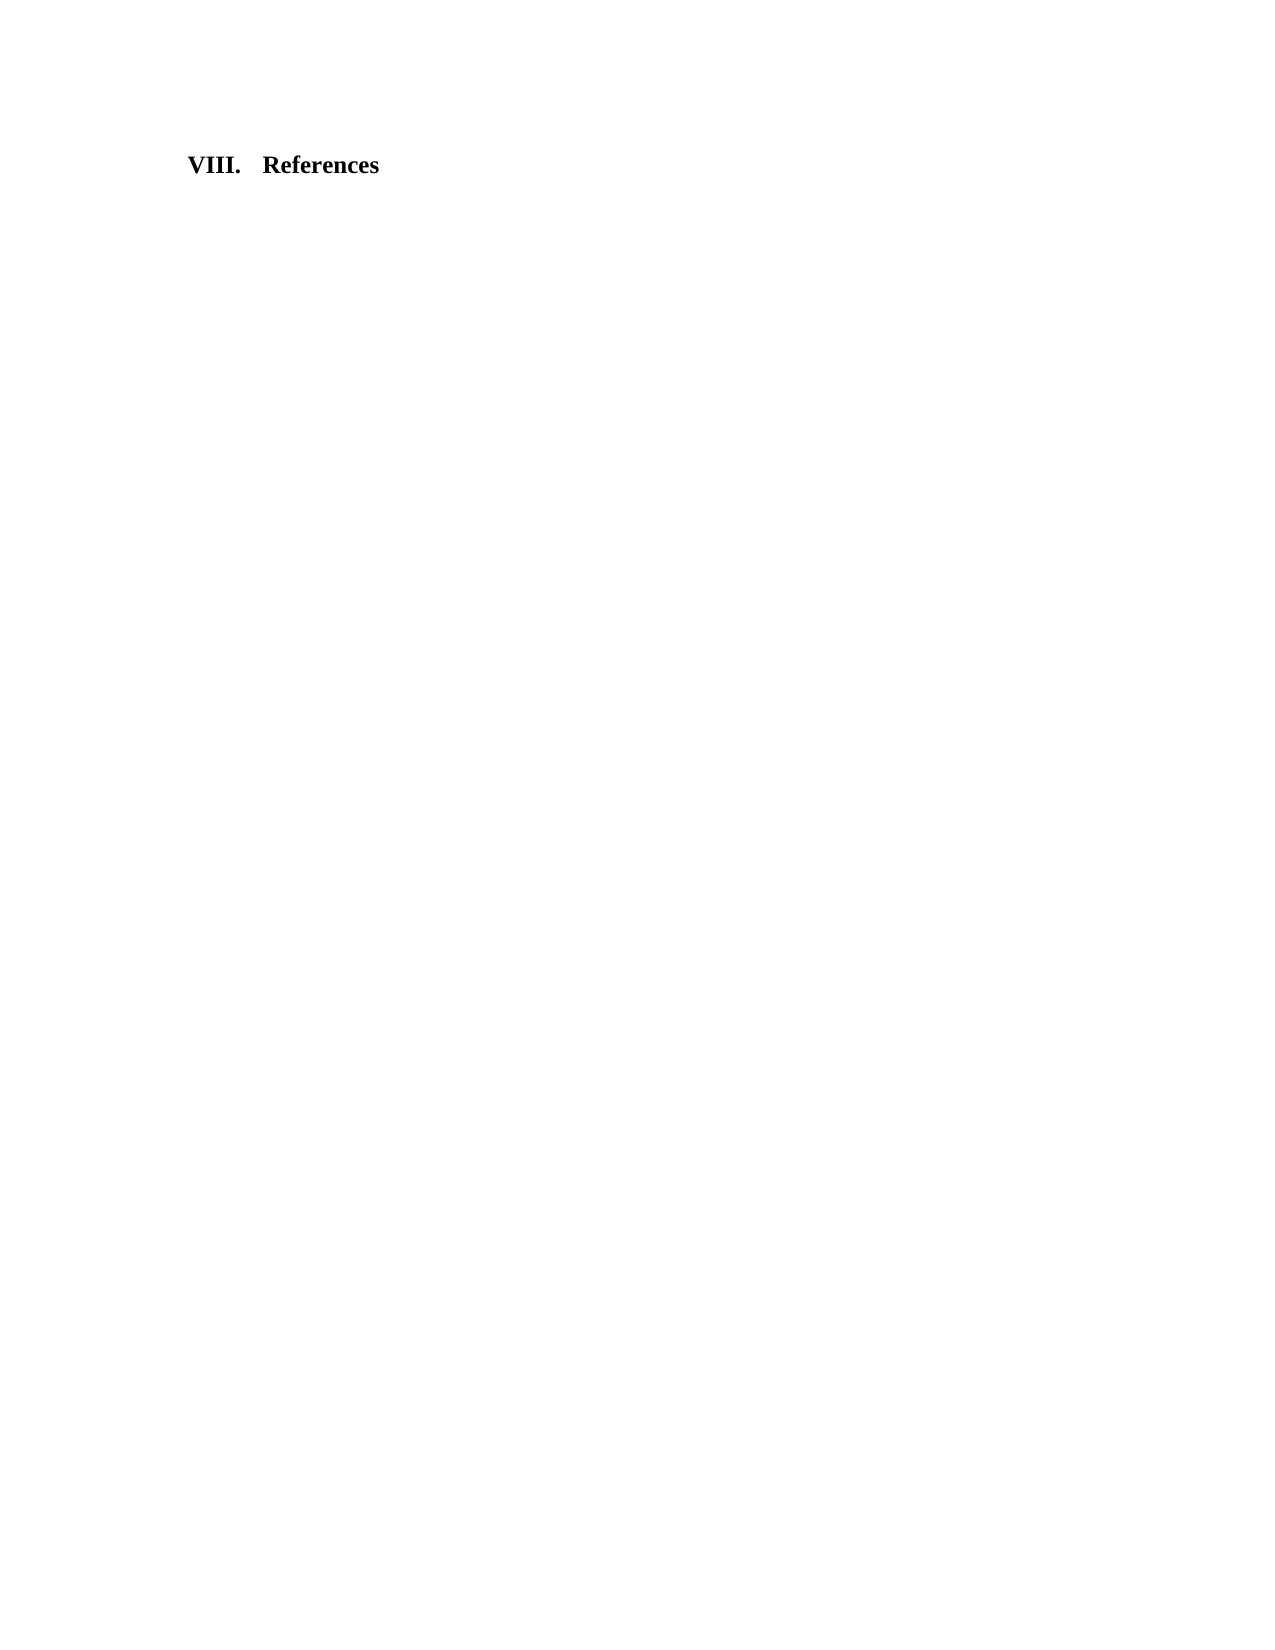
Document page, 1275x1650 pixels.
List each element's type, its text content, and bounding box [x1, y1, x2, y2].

list References [187, 150, 1125, 179]
